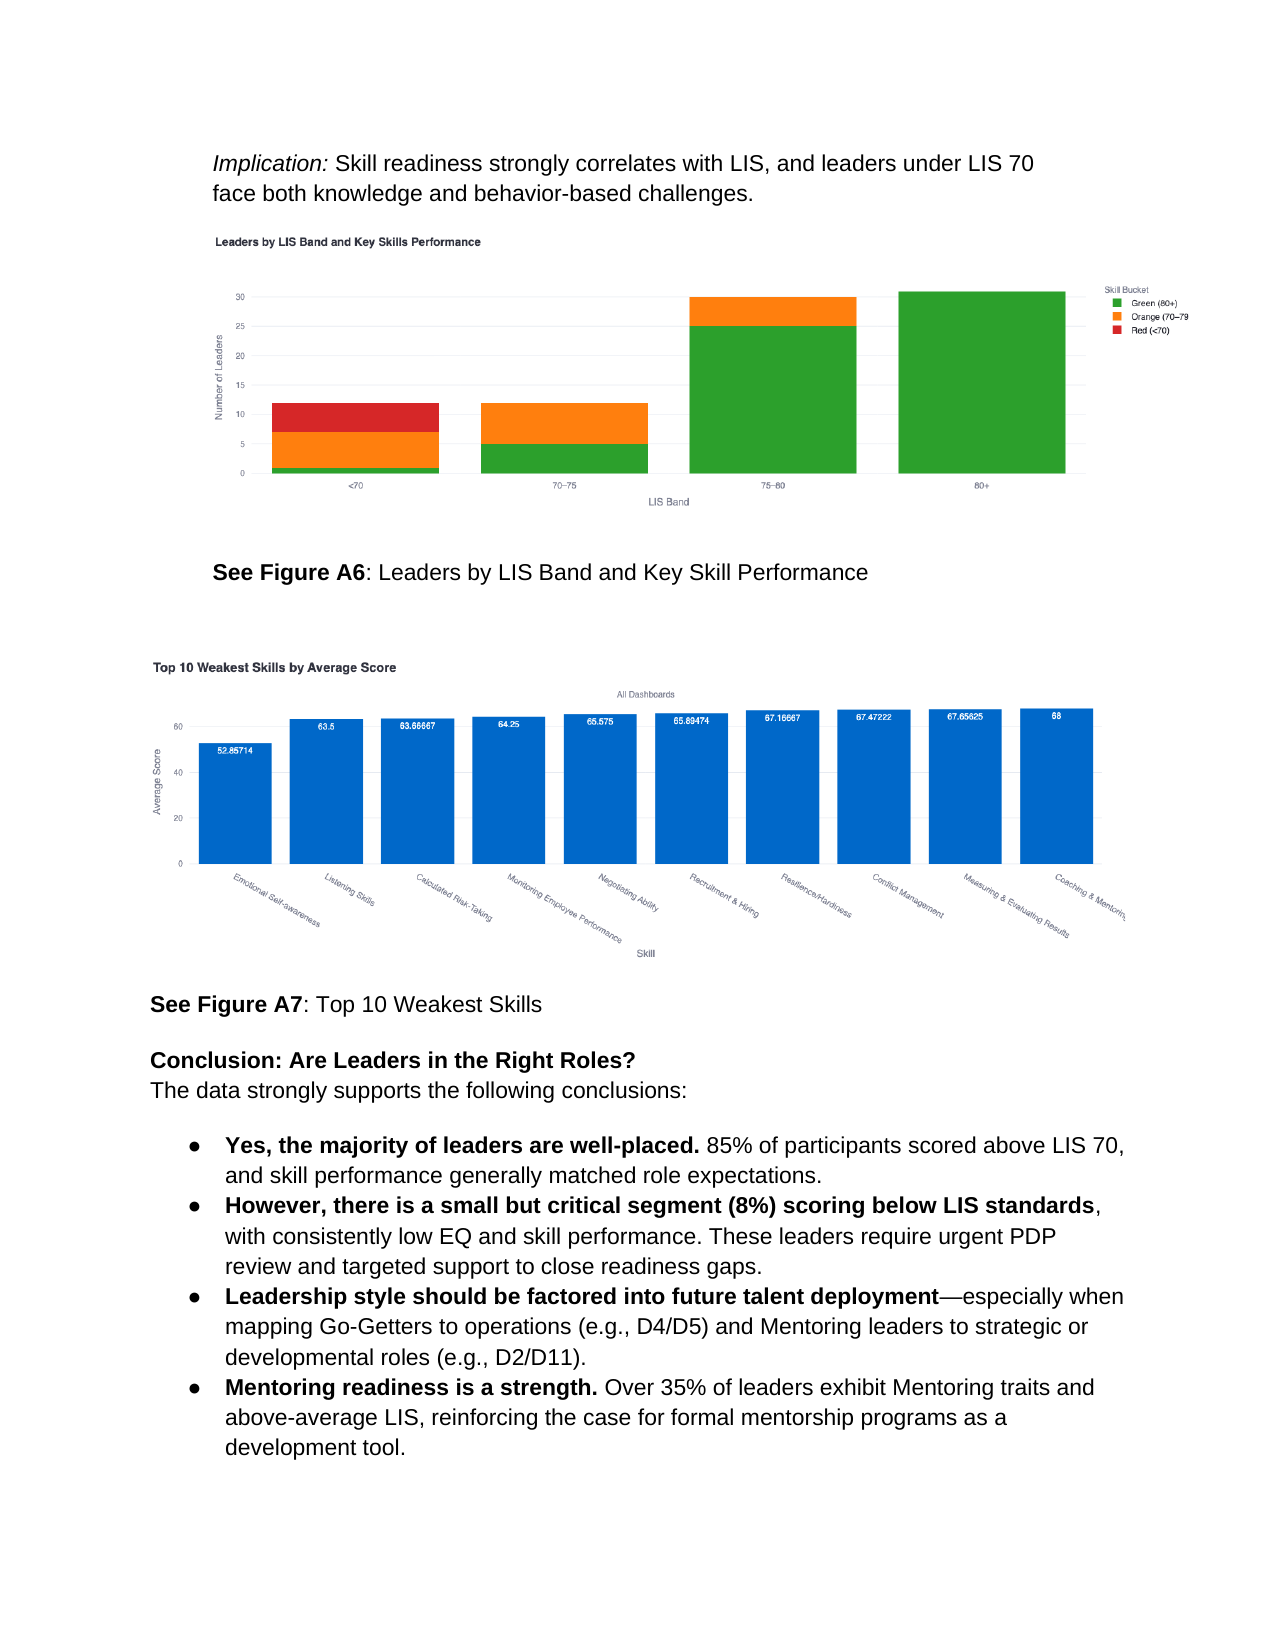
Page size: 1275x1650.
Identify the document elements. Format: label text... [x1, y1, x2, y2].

text See Figure A6: Leaders by LIS Band and Key Skill Performance [212, 558, 1062, 585]
picture [212, 210, 1189, 530]
text See Figure A7: Top 10 Weakest Skills [150, 991, 1062, 1018]
text Conclusion: Are Leaders in the Right Roles? The data strongly supports the following conclusions: [150, 1047, 1125, 1103]
list Leadership style should be factored into future talent deployment—especially when mapping Go-Getters to operations (e.g., D4/D5) and Mentoring leaders to strategic or developmental roles (e.g., D2/D11). [187, 1283, 1125, 1370]
text Implication: Skill readiness strongly correlates with LIS, and leaders under LIS 70 face both knowledge and behavior-based challenges. [212, 150, 1062, 210]
list However, there is a small but critical segment (8%) scoring below LIS standards, with consistently low EQ and skill performance. These leaders require urgent PDP review and targeted support to close readiness gaps. [187, 1192, 1125, 1279]
list Mentoring readiness is a strength. Over 35% of leaders exhibit Mentoring traits and above-average LIS, reinforcing the case for formal mentorship programs as a development tool. [187, 1374, 1125, 1461]
list Yes, the majority of leaders are well-placed. 85% of participants scored above LIS 70, and skill performance generally matched role expectations. [187, 1132, 1125, 1189]
picture [150, 643, 1125, 963]
